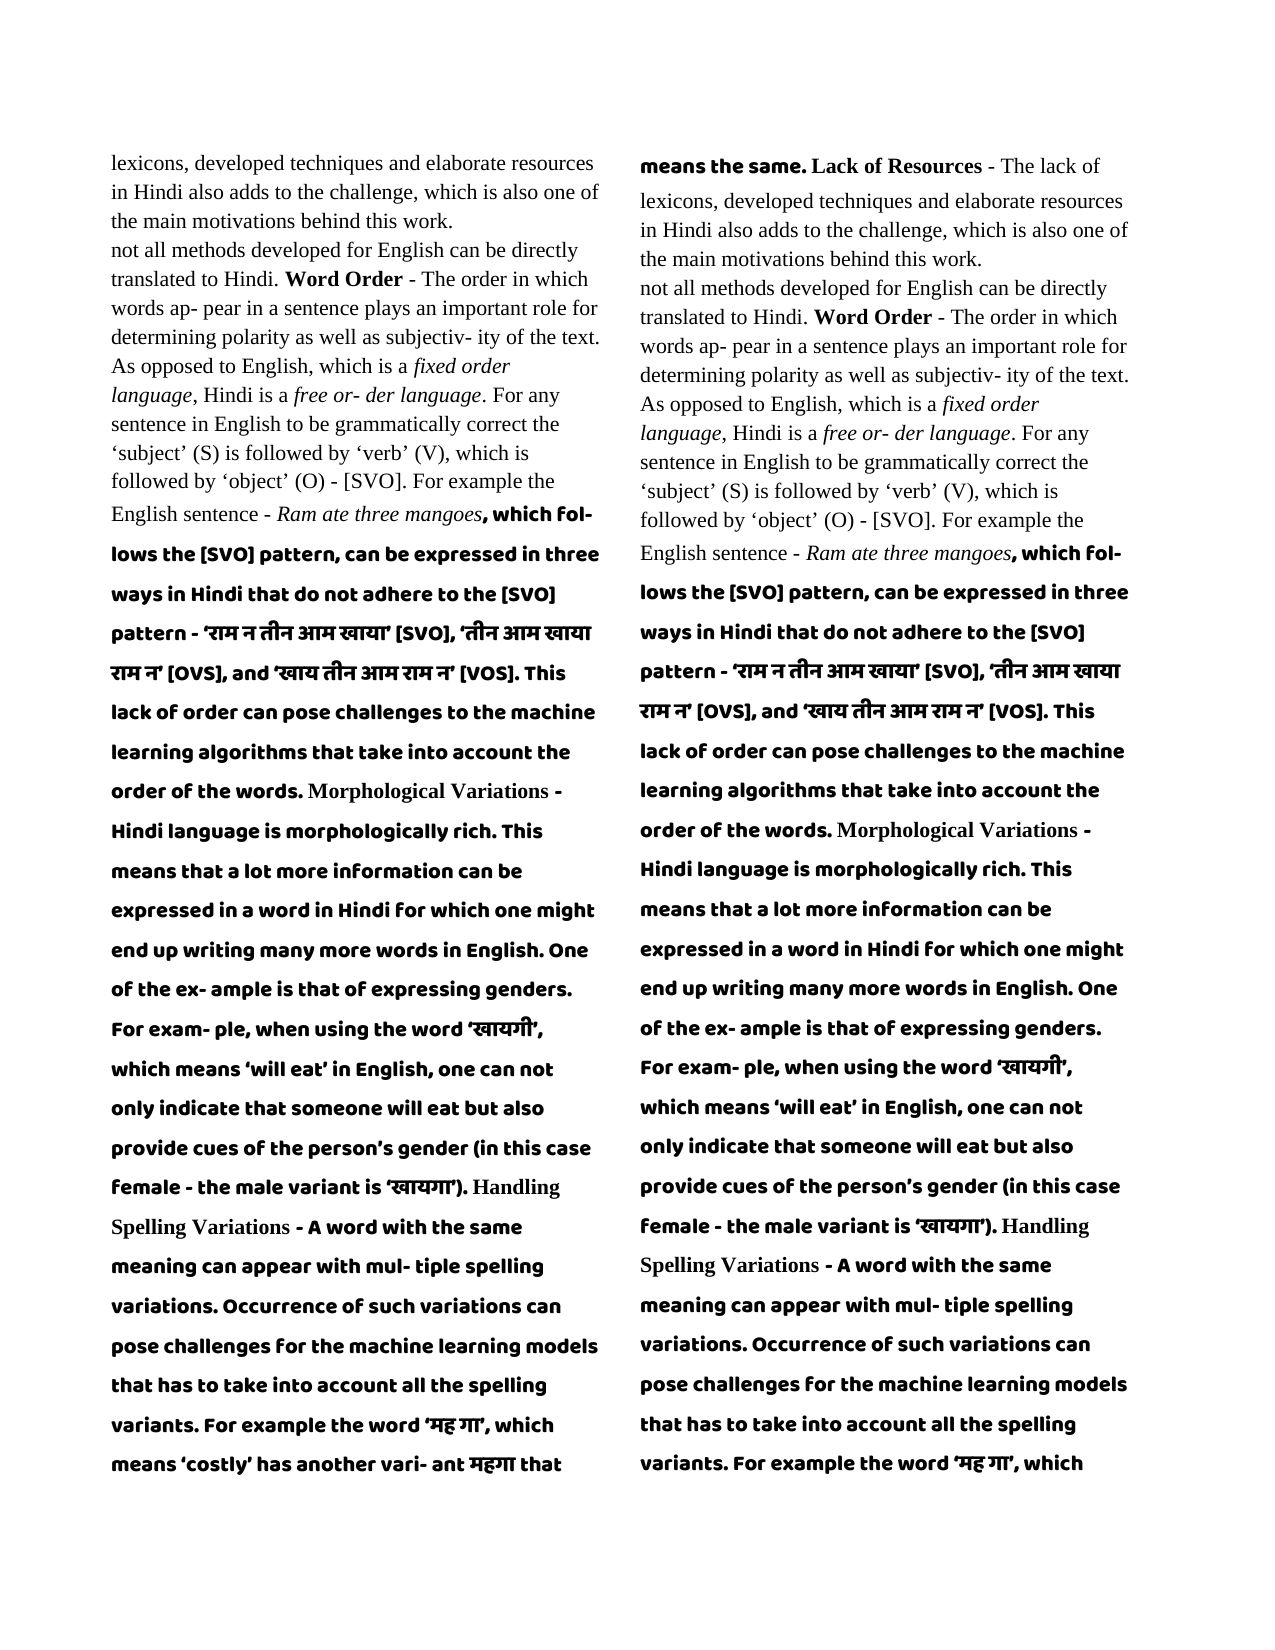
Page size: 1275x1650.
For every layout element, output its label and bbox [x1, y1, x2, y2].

text [640, 150, 1130, 271]
text [111, 237, 601, 1483]
text [640, 275, 1130, 1482]
text [111, 150, 601, 233]
